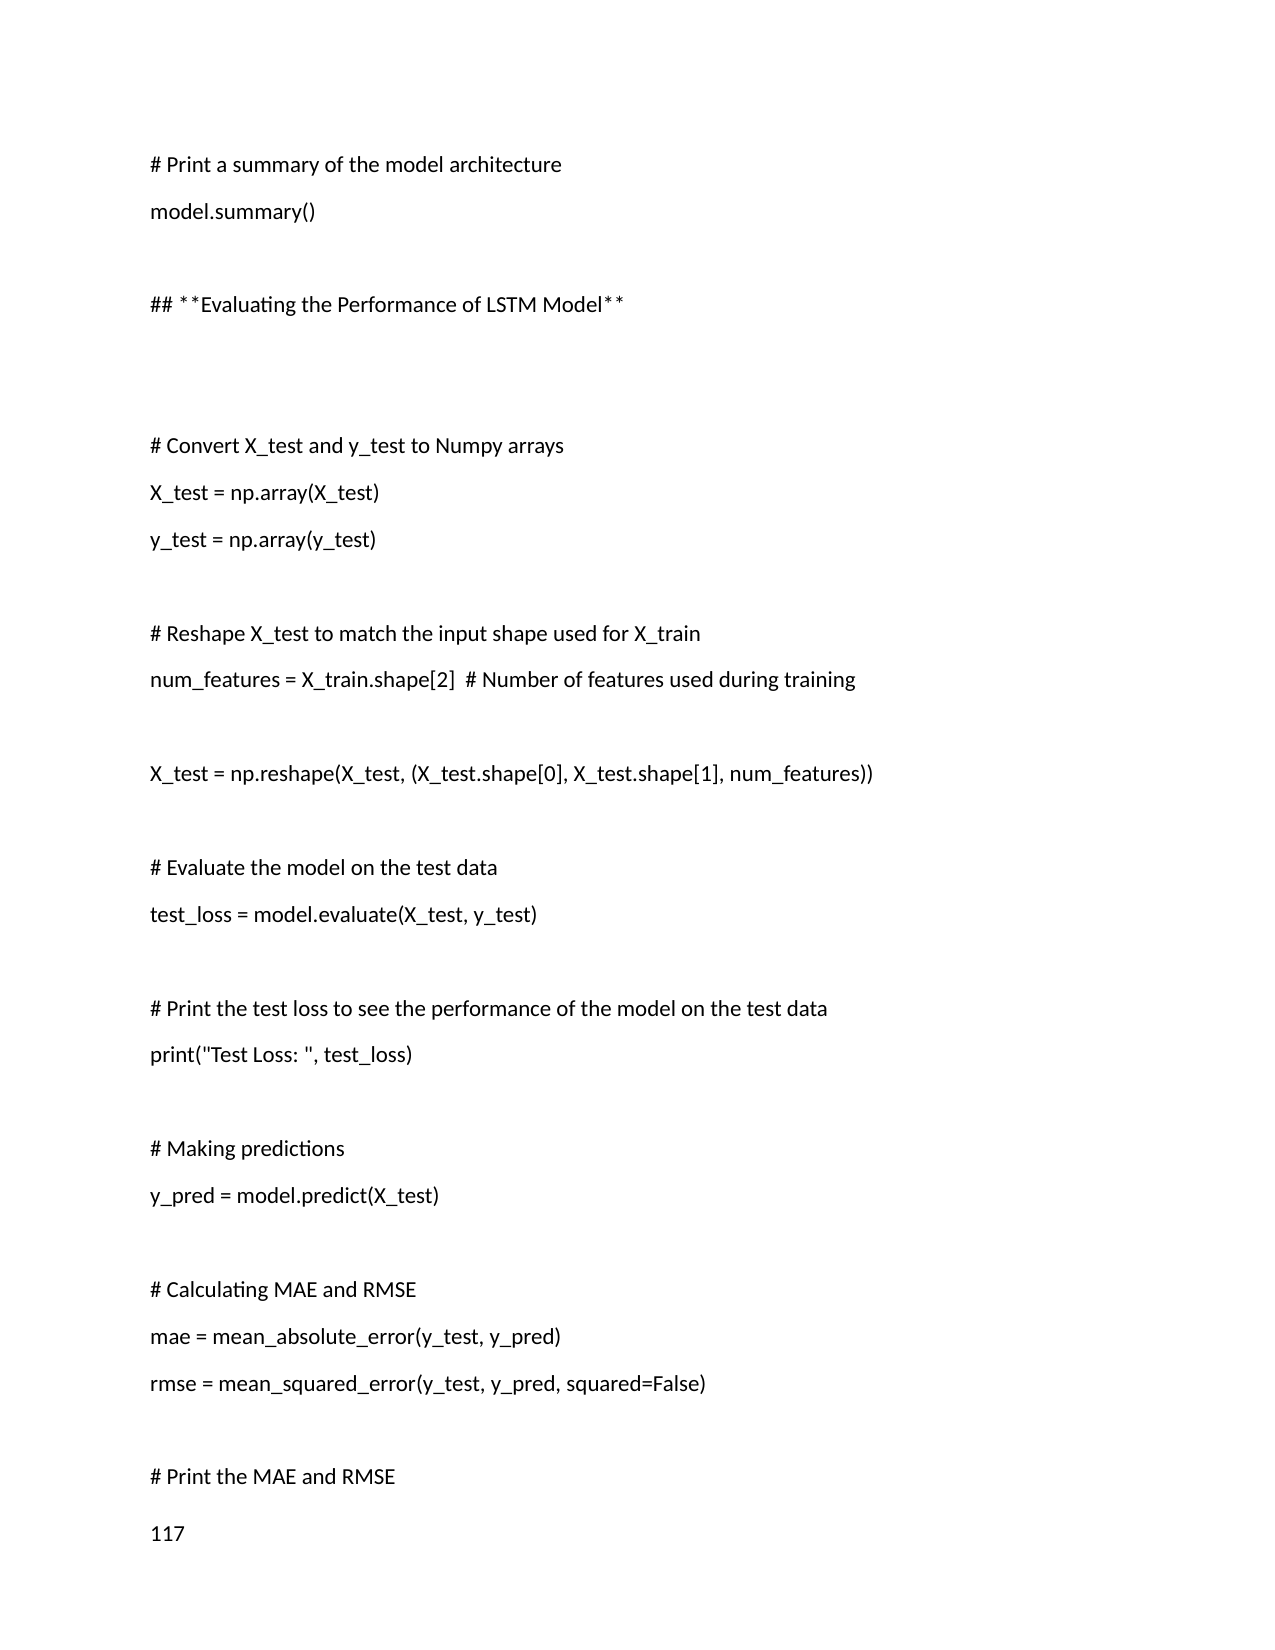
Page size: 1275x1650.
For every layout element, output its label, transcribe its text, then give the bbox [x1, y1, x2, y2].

text # Reshape X_test to match the input shape used for X_train [150, 619, 1125, 647]
text # Print a summary of the model architecture [150, 150, 1125, 178]
text num_features = X_train.shape[2] # Number of features used during training [150, 666, 1125, 694]
text # Print the test loss to see the performance of the model on the test data [150, 994, 1125, 1022]
text y_pred = model.predict(X_test) [150, 1181, 1125, 1209]
text # Convert X_test and y_test to Numpy arrays [150, 431, 1125, 459]
text model.summary() [150, 197, 1125, 225]
text mae = mean_absolute_error(y_test, y_pred) [150, 1322, 1125, 1350]
text test_loss = model.evaluate(X_test, y_test) [150, 900, 1125, 928]
text rmse = mean_squared_error(y_test, y_pred, squared=False) [150, 1369, 1125, 1397]
text # Evaluate the model on the test data [150, 853, 1125, 881]
text print("Test Loss: ", test_loss) [150, 1041, 1125, 1069]
text X_test = np.array(X_test) [150, 478, 1125, 506]
text # Making predictions [150, 1134, 1125, 1162]
text ## **Evaluating the Performance of LSTM Model** [150, 291, 1125, 319]
text # Calculating MAE and RMSE [150, 1275, 1125, 1303]
text X_test = np.reshape(X_test, (X_test.shape[0], X_test.shape[1], num_features)) [150, 759, 1125, 787]
text y_test = np.array(y_test) [150, 525, 1125, 553]
text # Print the MAE and RMSE [150, 1462, 1125, 1491]
